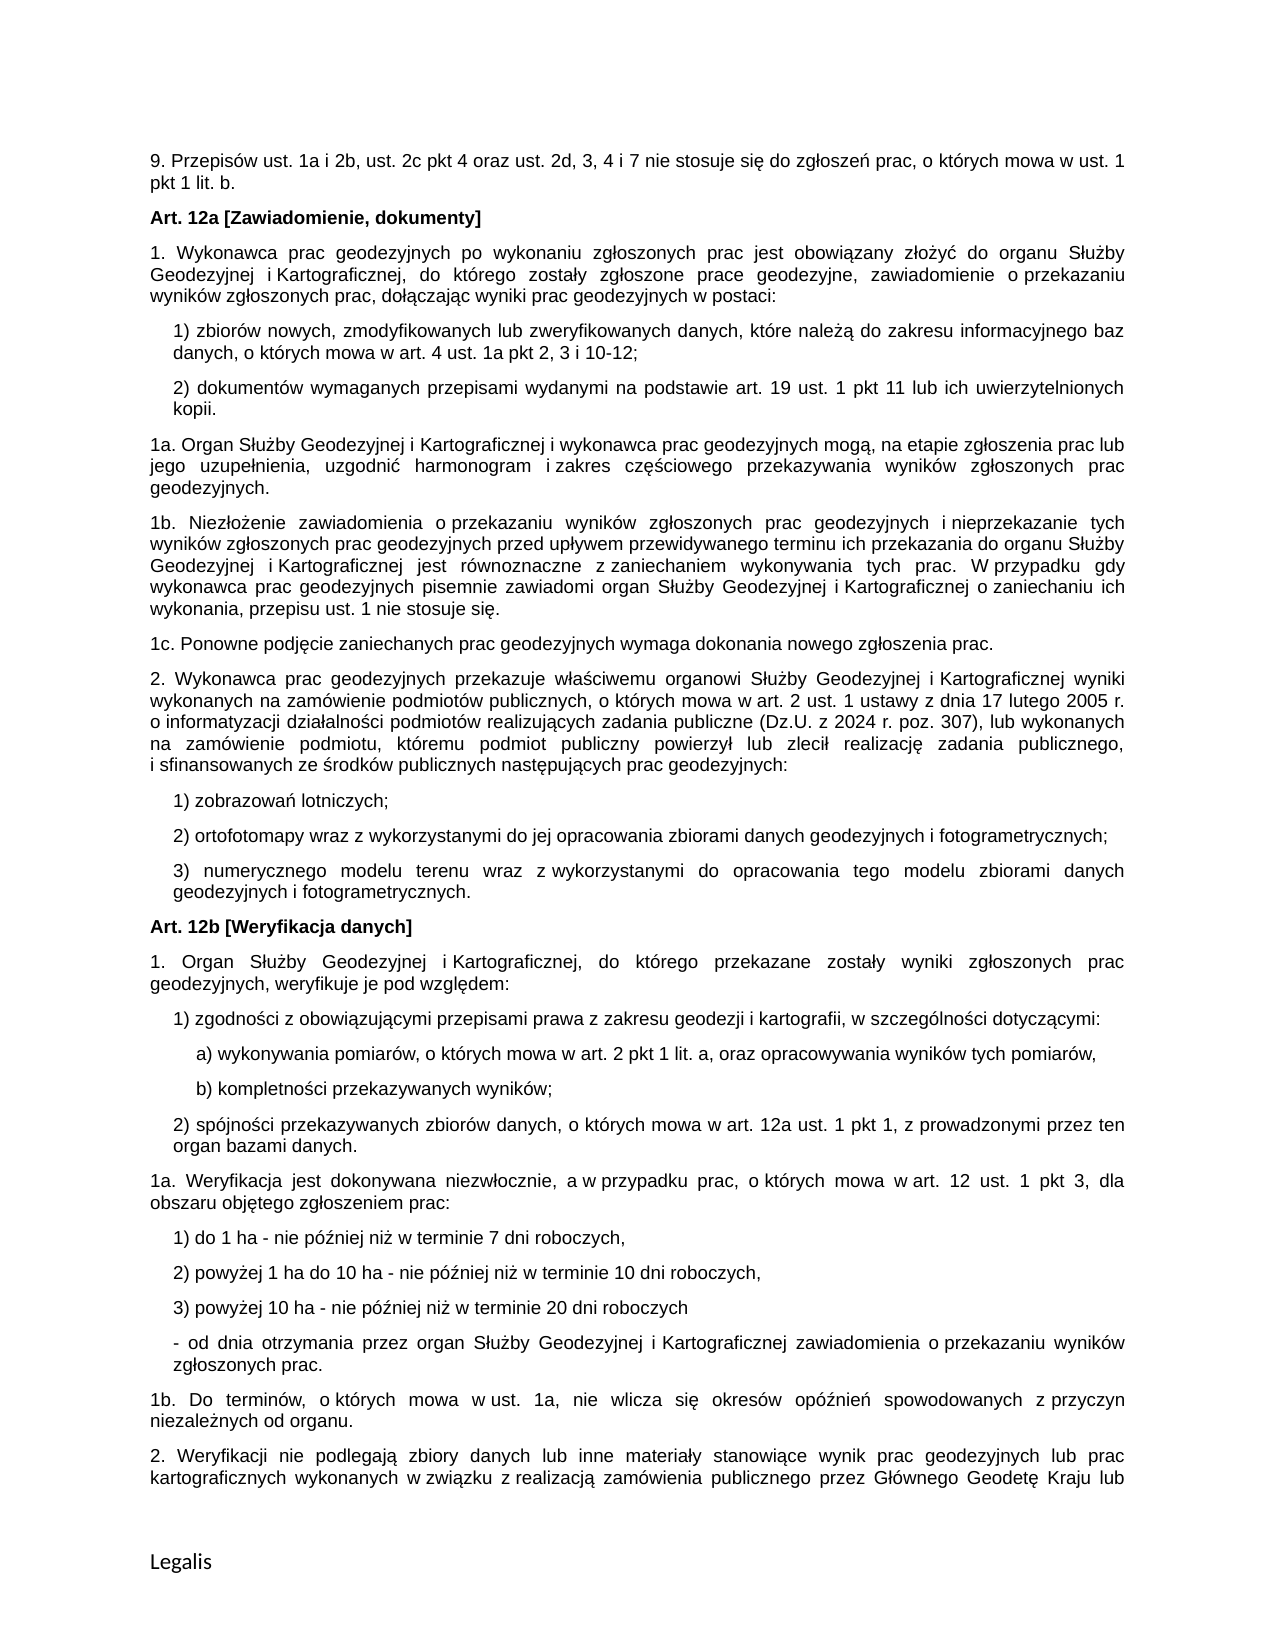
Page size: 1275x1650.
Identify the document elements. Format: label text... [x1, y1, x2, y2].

text 1) do 1 ha - nie później niż w terminie 7 dni roboczych, [173, 1227, 1125, 1248]
text 1. Wykonawca prac geodezyjnych po wykonaniu zgłoszonych prac jest obowiązany złożyć do organu Służby Geodezyjnej i Kartograficznej, do którego zostały zgłoszone prace geodezyjne, zawiadomienie o przekazaniu wyników zgłoszonych prac, dołączając wyniki prac geodezyjnych w postaci: [150, 242, 1125, 306]
text 1) zobrazowań lotniczych; [173, 789, 1125, 811]
text 2. Wykonawca prac geodezyjnych przekazuje właściwemu organowi Służby Geodezyjnej i Kartograficznej wyniki wykonanych na zamówienie podmiotów publicznych, o których mowa w art. 2 ust. 1 ustawy z dnia 17 lutego 2005 r. o informatyzacji działalności podmiotów realizujących zadania publiczne (Dz.U. z 2024 r. poz. 307), lub wykonanych na zamówienie podmiotu, któremu podmiot publiczny powierzył lub zlecił realizację zadania publicznego, i sfinansowanych ze środków publicznych następujących prac geodezyjnych: [150, 668, 1125, 776]
text Art. 12a [Zawiadomienie, dokumenty] [150, 207, 1125, 228]
text 1. Organ Służby Geodezyjnej i Kartograficznej, do którego przekazane zostały wyniki zgłoszonych prac geodezyjnych, weryfikuje je pod względem: [150, 951, 1125, 994]
text 1) zbiorów nowych, zmodyfikowanych lub zweryfikowanych danych, które należą do zakresu informacyjnego baz danych, o których mowa w art. 4 ust. 1a pkt 2, 3 i 10-12; [173, 320, 1125, 363]
text 3) powyżej 10 ha - nie później niż w terminie 20 dni roboczych [173, 1297, 1125, 1318]
text - od dnia otrzymania przez organ Służby Geodezyjnej i Kartograficznej zawiadomienia o przekazaniu wyników zgłoszonych prac. [173, 1332, 1125, 1375]
text 2) powyżej 1 ha do 10 ha - nie później niż w terminie 10 dni roboczych, [173, 1262, 1125, 1283]
text 1c. Ponowne podjęcie zaniechanych prac geodezyjnych wymaga dokonania nowego zgłoszenia prac. [150, 633, 1125, 654]
text 2) dokumentów wymaganych przepisami wydanymi na podstawie art. 19 ust. 1 pkt 11 lub ich uwierzytelnionych kopii. [173, 377, 1125, 420]
text 1b. Do terminów, o których mowa w ust. 1a, nie wlicza się okresów opóźnień spowodowanych z przyczyn niezależnych od organu. [150, 1389, 1125, 1432]
text 9. Przepisów ust. 1a i 2b, ust. 2c pkt 4 oraz ust. 2d, 3, 4 i 7 nie stosuje się do zgłoszeń prac, o których mowa w ust. 1 pkt 1 lit. b. [150, 150, 1125, 193]
text 1a. Weryfikacja jest dokonywana niezwłocznie, a w przypadku prac, o których mowa w art. 12 ust. 1 pkt 3, dla obszaru objętego zgłoszeniem prac: [150, 1170, 1125, 1213]
text 2) ortofotomapy wraz z wykorzystanymi do jej opracowania zbiorami danych geodezyjnych i fotogrametrycznych; [173, 824, 1125, 846]
text 1b. Niezłożenie zawiadomienia o przekazaniu wyników zgłoszonych prac geodezyjnych i nieprzekazanie tych wyników zgłoszonych prac geodezyjnych przed upływem przewidywanego terminu ich przekazania do organu Służby Geodezyjnej i Kartograficznej jest równoznaczne z zaniechaniem wykonywania tych prac. W przypadku gdy wykonawca prac geodezyjnych pisemnie zawiadomi organ Służby Geodezyjnej i Kartograficznej o zaniechaniu ich wykonania, przepisu ust. 1 nie stosuje się. [150, 512, 1125, 619]
text b) kompletności przekazywanych wyników; [196, 1078, 1125, 1100]
text Art. 12b [Weryfikacja danych] [150, 916, 1125, 938]
text a) wykonywania pomiarów, o których mowa w art. 2 pkt 1 lit. a, oraz opracowywania wyników tych pomiarów, [196, 1043, 1125, 1065]
text 3) numerycznego modelu terenu wraz z wykorzystanymi do opracowania tego modelu zbiorami danych geodezyjnych i fotogrametrycznych. [173, 859, 1125, 903]
text 2) spójności przekazywanych zbiorów danych, o których mowa w art. 12a ust. 1 pkt 1, z prowadzonymi przez ten organ bazami danych. [173, 1113, 1125, 1156]
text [150, 1445, 1125, 1488]
text 1a. Organ Służby Geodezyjnej i Kartograficznej i wykonawca prac geodezyjnych mogą, na etapie zgłoszenia prac lub jego uzupełnienia, uzgodnić harmonogram i zakres częściowego przekazywania wyników zgłoszonych prac geodezyjnych. [150, 433, 1125, 498]
text 1) zgodności z obowiązującymi przepisami prawa z zakresu geodezji i kartografii, w szczególności dotyczącymi: [173, 1008, 1125, 1029]
